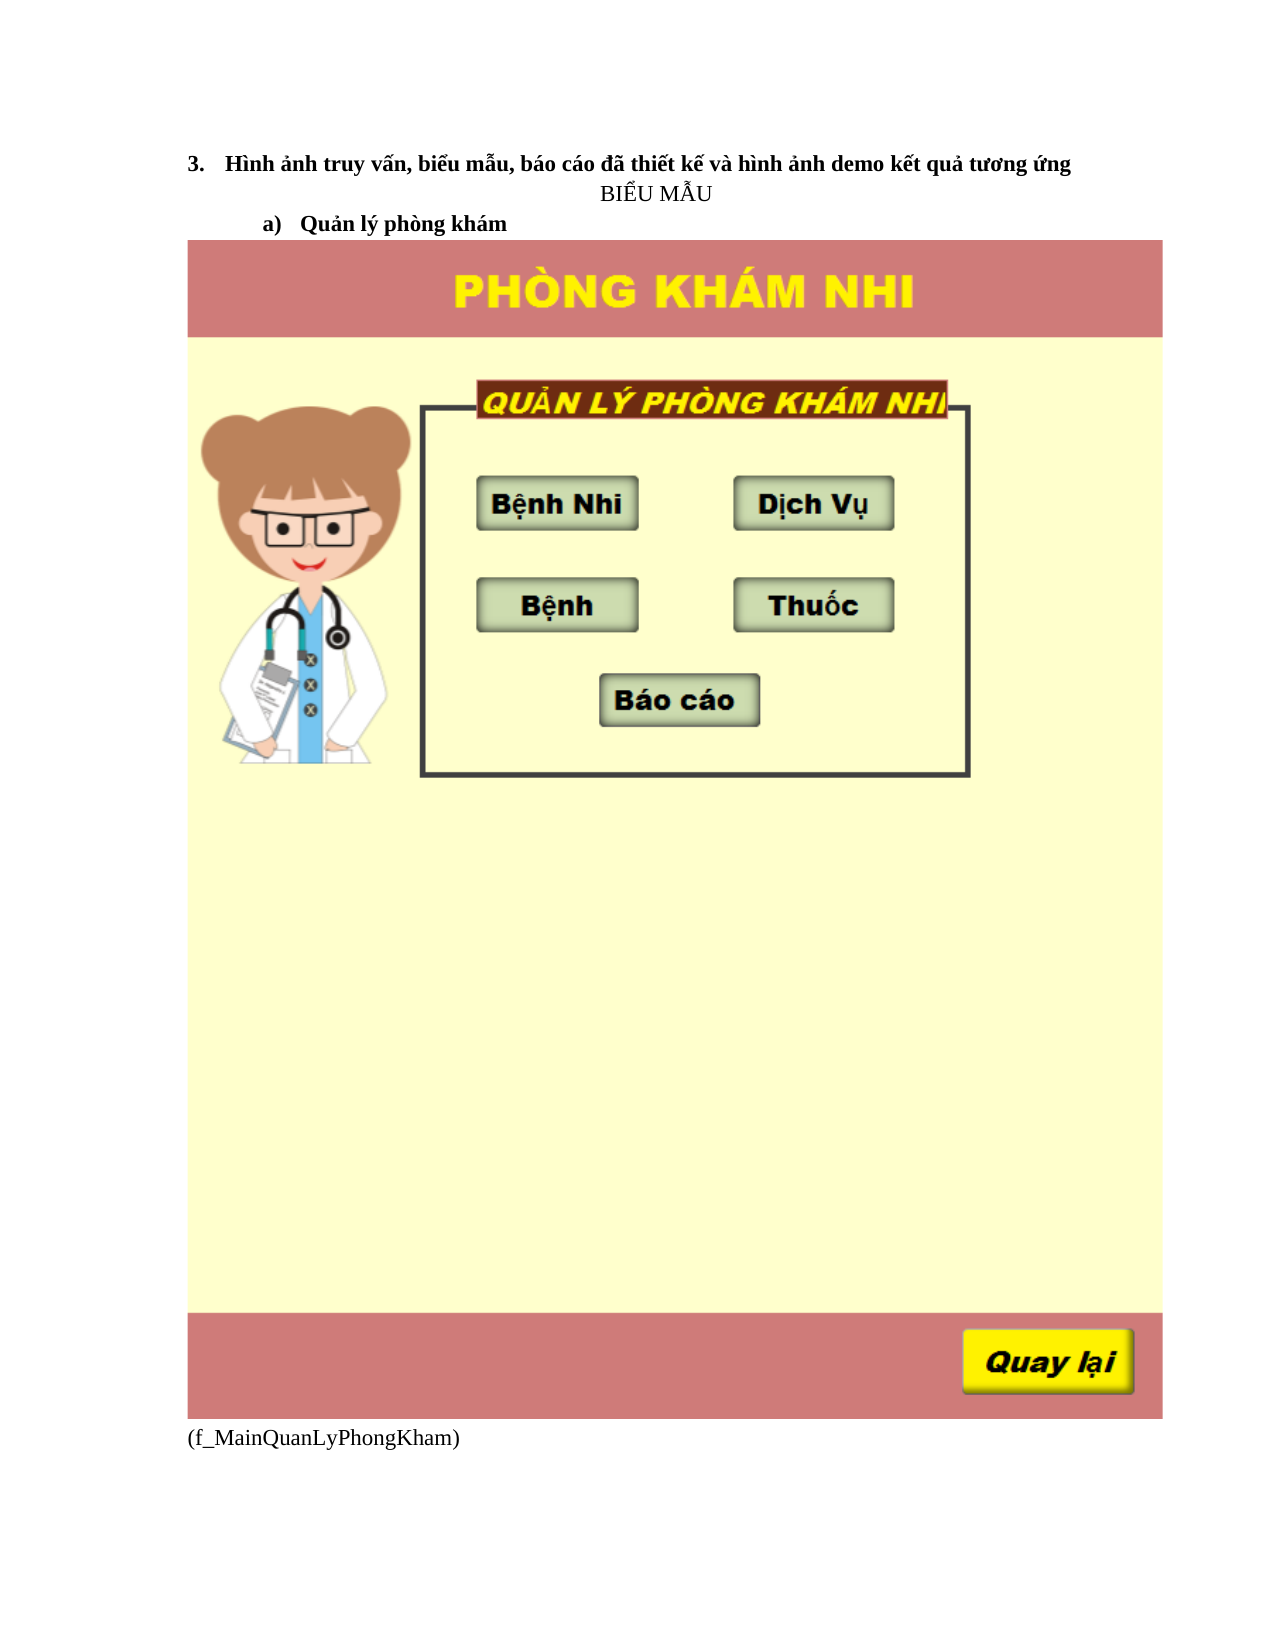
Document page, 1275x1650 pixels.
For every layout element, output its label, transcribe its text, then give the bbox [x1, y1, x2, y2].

text (f_MainQuanLyPhongKham) [187, 1424, 1125, 1450]
list Quản lý phòng khám [262, 210, 1125, 237]
list Hình ảnh truy vấn, biểu mẫu, báo cáo đã thiết kế và hình ảnh demo kết quả tương ứng [187, 150, 1125, 176]
picture [187, 240, 1163, 1419]
text BIỂU MẪU [187, 180, 1125, 207]
